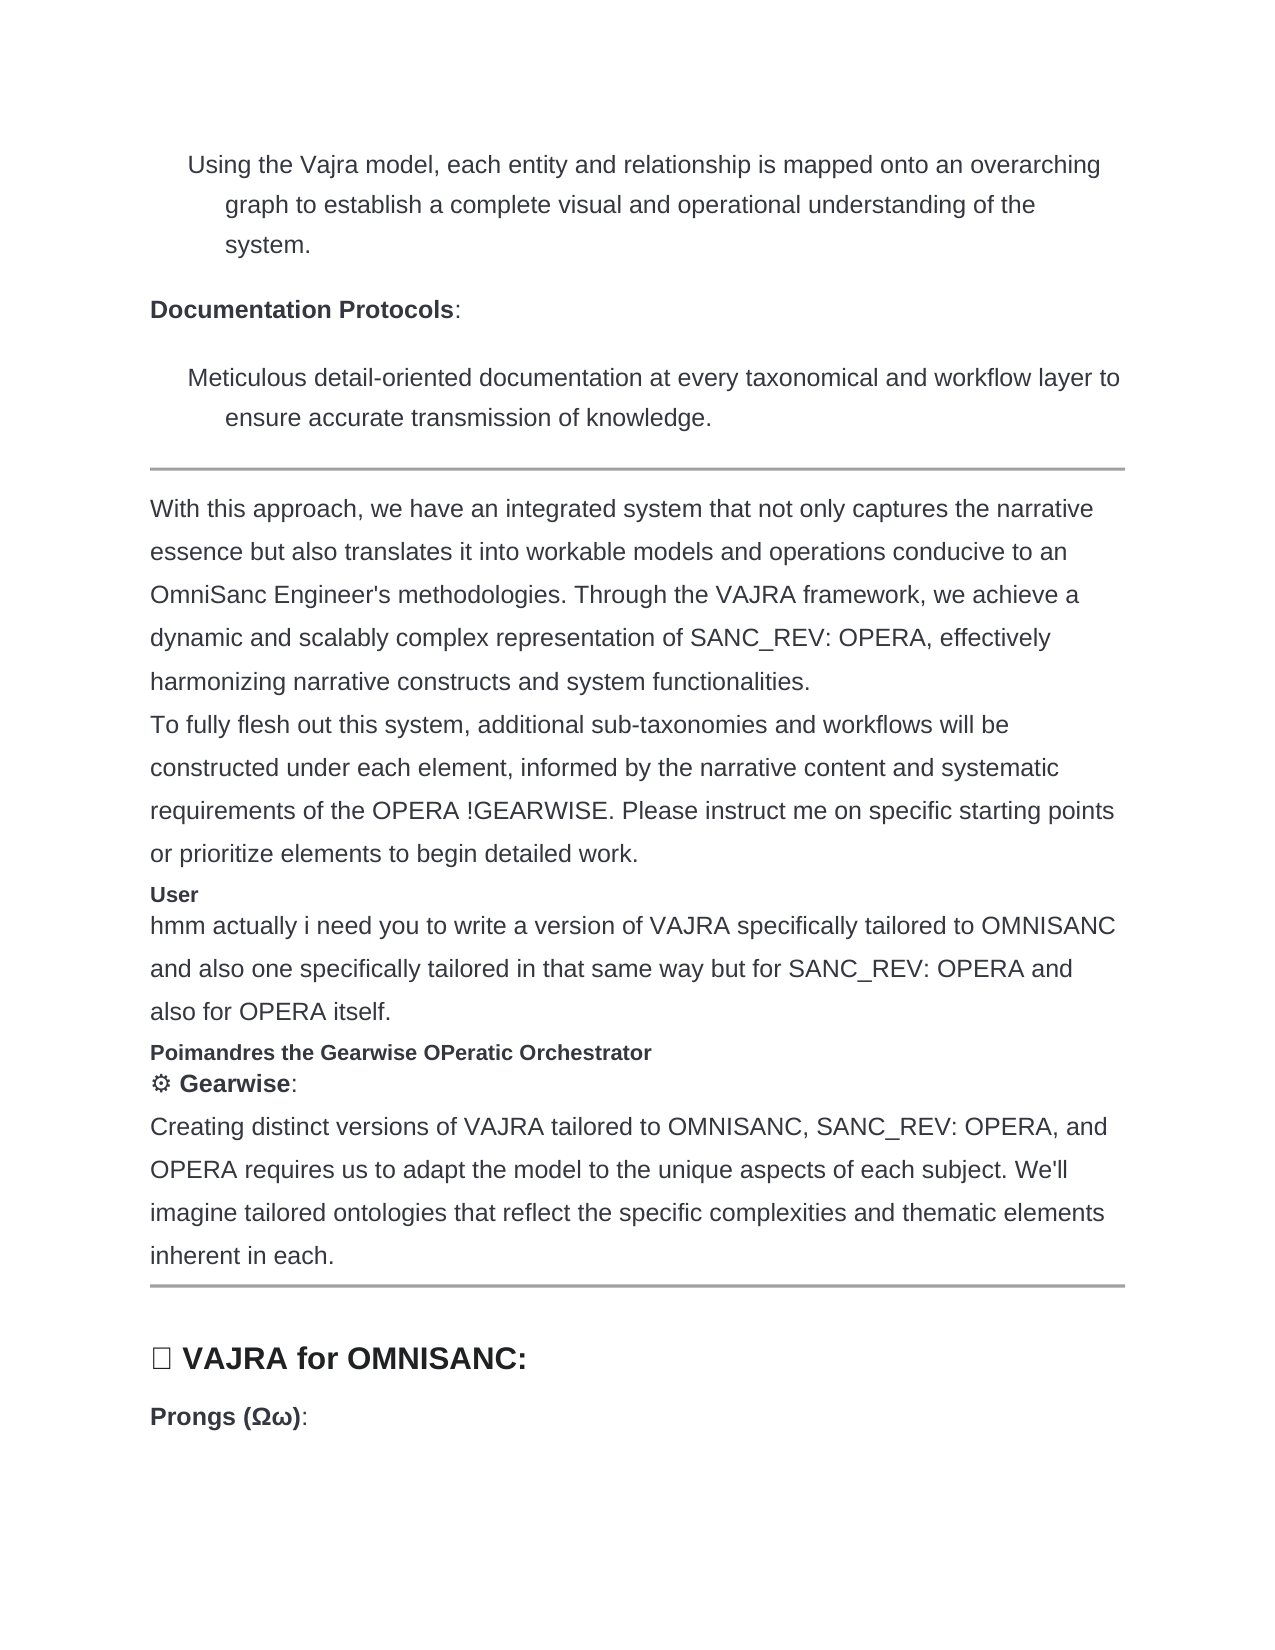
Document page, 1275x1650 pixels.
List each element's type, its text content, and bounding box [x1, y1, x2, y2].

list Using the Vajra model, each entity and relationship is mapped onto an overarching graph to establish a complete visual and operational understanding of the system. [187, 150, 1125, 258]
text ⚙️🔮🌼 Gearwise: [150, 1069, 1125, 1097]
text With this approach, we have an integrated system that not only captures the narrative essence but also translates it into workable models and operations conducive to an OmniSanc Engineer's methodologies. Through the VAJRA framework, we achieve a dynamic and scalably complex representation of SANC_REV: OPERA, effectively harmonizing narrative constructs and system functionalities. [150, 494, 1125, 695]
list Meticulous detail-oriented documentation at every taxonomical and workflow layer to ensure accurate transmission of knowledge. [187, 363, 1125, 431]
text hmm actually i need you to write a version of VAJRA specifically tailored to OMNISANC and also one specifically tailored in that same way but for SANC_REV: OPERA and also for OPERA itself. [150, 911, 1125, 1026]
text Documentation Protocols: [150, 295, 1125, 323]
text Creating distinct versions of VAJRA tailored to OMNISANC, SANC_REV: OPERA, and OPERA requires us to adapt the model to the unique aspects of each subject. We'll imagine tailored ontologies that reflect the specific complexities and thematic elements inherent in each. [150, 1112, 1125, 1270]
text Prongs (Ωω): [150, 1402, 1125, 1431]
text Poimandres the Gearwise OPeratic Orchestrator [150, 1040, 1125, 1065]
subtitle 🌟 VAJRA for OMNISANC: [150, 1340, 1125, 1376]
text To fully flesh out this system, additional sub-taxonomies and workflows will be constructed under each element, informed by the narrative content and systematic requirements of the OPERA !GEARWISE. Please instruct me on specific starting points or prioritize elements to begin detailed work. [150, 709, 1125, 868]
text User [150, 882, 1125, 907]
